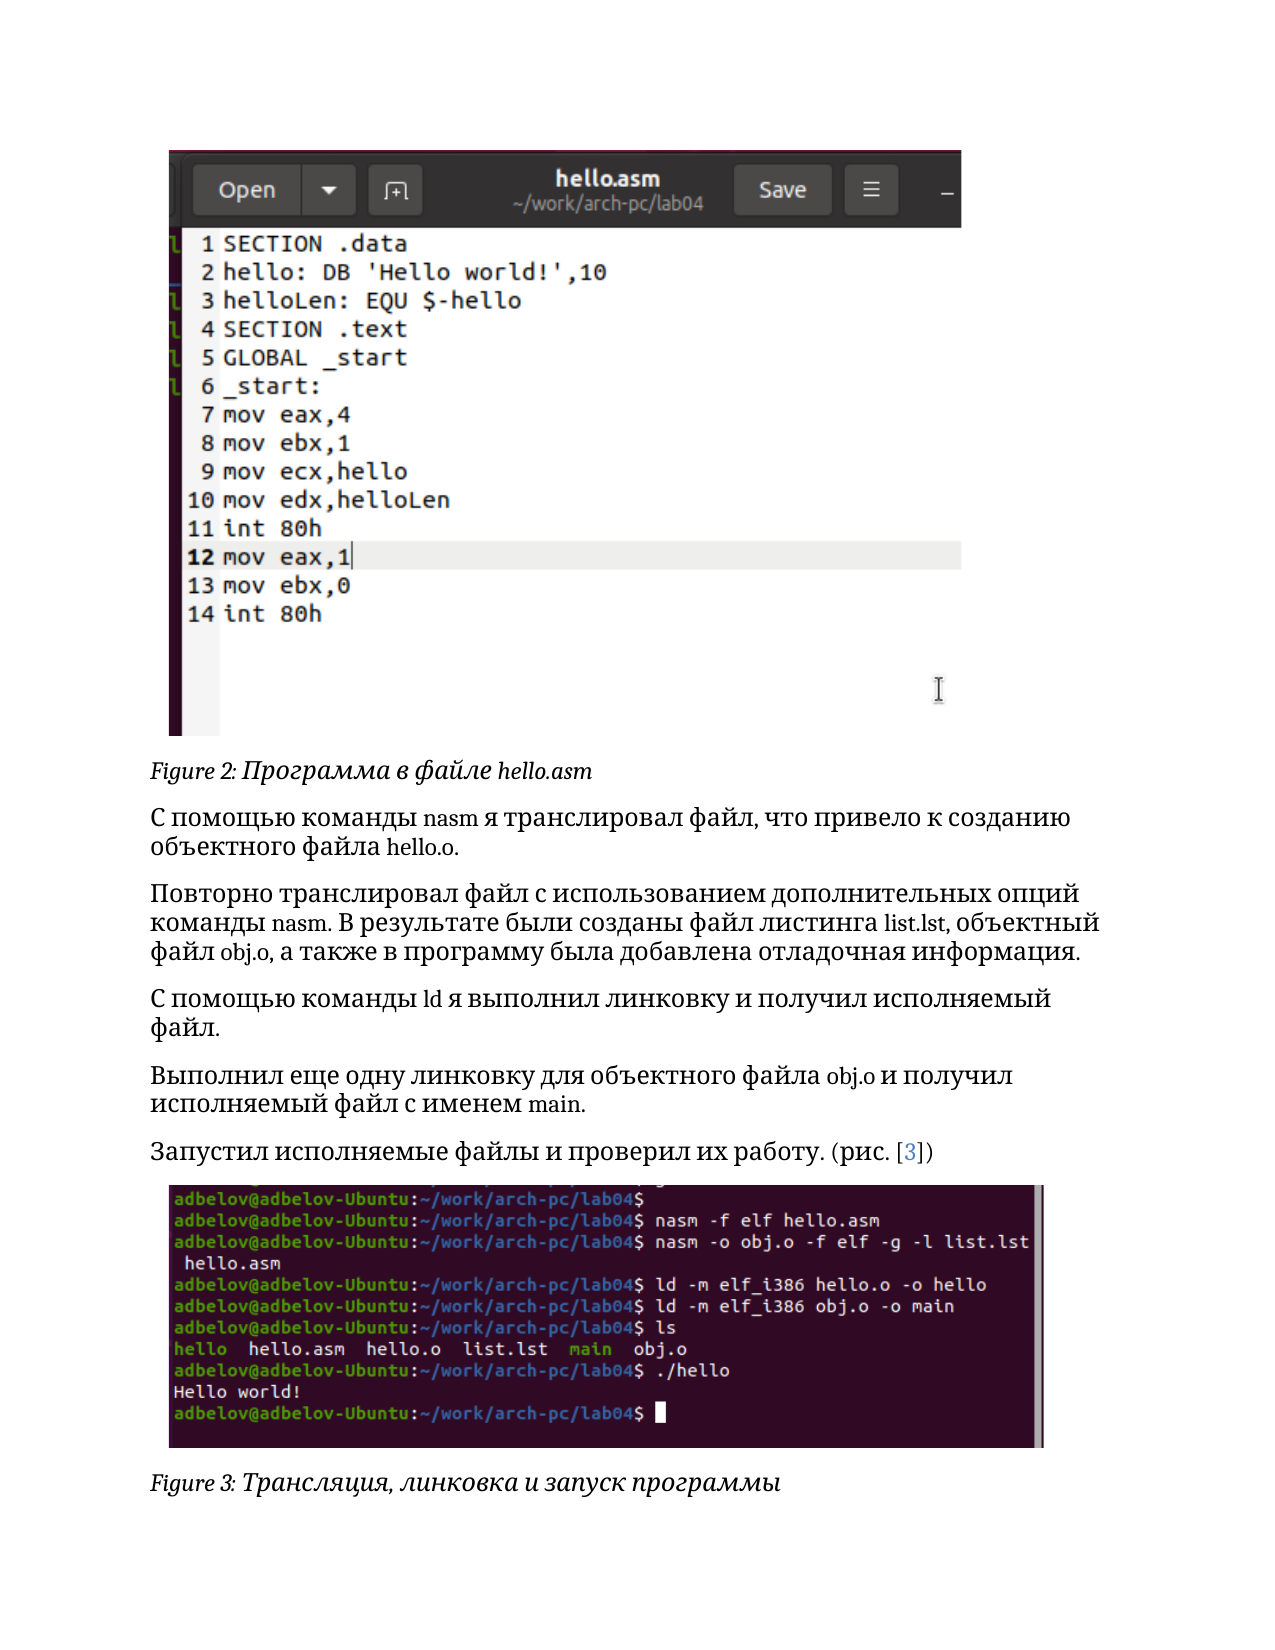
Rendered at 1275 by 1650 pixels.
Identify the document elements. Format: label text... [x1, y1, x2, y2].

picture [168, 150, 962, 736]
text С помощью команды ld я выполнил линковку и получил исполняемый файл. [150, 985, 1125, 1043]
text Figure 3: Трансляция, линковка и запуск программы [150, 1468, 1125, 1497]
picture [168, 1185, 1044, 1448]
text Запустил исполняемые файлы и проверил их работу. (рис. [3]) [150, 1138, 1125, 1167]
text Повторно транслировал файл с использованием дополнительных опций команды nasm. В результате были созданы файл листинга list.lst, объектный файл obj.o, а также в программу была добавлена отладочная информация. [150, 880, 1125, 967]
text Figure 2: Программа в файле hello.asm [150, 757, 1125, 785]
text С помощью команды nasm я транслировал файл, что привело к созданию объектного файла hello.o. [150, 804, 1125, 862]
text Выполнил еще одну линковку для объектного файла obj.o и получил исполняемый файл с именем main. [150, 1062, 1125, 1119]
